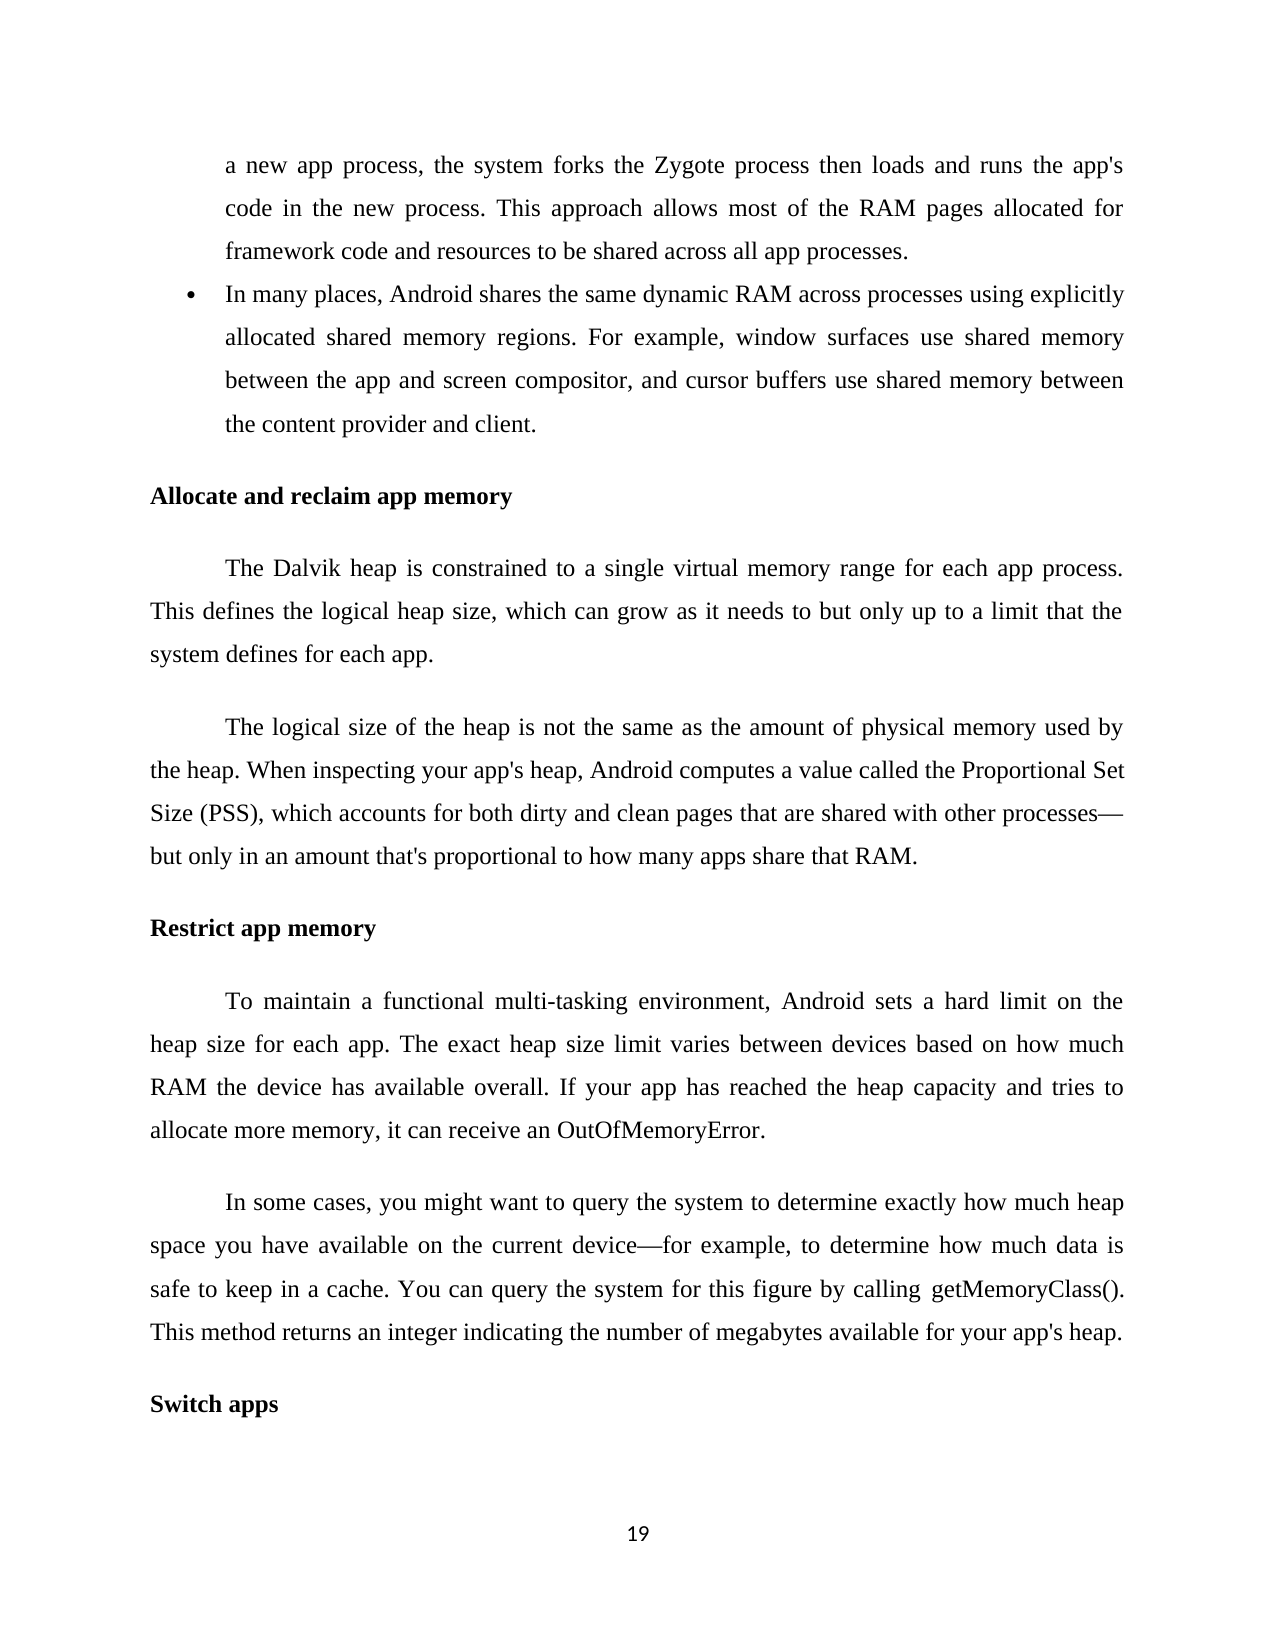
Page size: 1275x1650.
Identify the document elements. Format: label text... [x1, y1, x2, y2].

subtitle Restrict app memory [150, 913, 1125, 942]
list In many places, Android shares the same dynamic RAM across processes using explicitly allocated shared memory regions. For example, window surfaces use shared memory between the app and screen compositor, and cursor buffers use shared memory between the content provider and client. [187, 279, 1125, 437]
text To maintain a functional multi-tasking environment, Android sets a hard limit on the heap size for each app. The exact heap size limit varies between devices based on how much RAM the device has available overall. If your app has reached the heap capacity and tries to allocate more memory, it can receive an OutOfMemoryError. [150, 986, 1125, 1144]
text In some cases, you might want to query the system to determine exactly how much heap space you have available on the current device—for example, to determine how much data is safe to keep in a cache. You can query the system for this figure by calling getMemoryClass(). This method returns an integer indicating the number of megabytes available for your app's heap. [150, 1187, 1125, 1346]
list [187, 150, 1125, 265]
subtitle Switch apps [150, 1389, 1125, 1418]
text The logical size of the heap is not the same as the amount of physical memory used by the heap. When inspecting your app's heap, Android computes a value called the Proportional Set Size (PSS), which accounts for both dirty and clean pages that are shared with other processes—but only in an amount that's proportional to how many apps share that RAM. [150, 712, 1125, 870]
text The Dalvik heap is constrained to a single virtual memory range for each app process. This defines the logical heap size, which can grow as it needs to but only up to a limit that the system defines for each app. [150, 553, 1125, 668]
subtitle Allocate and reclaim app memory [150, 481, 1125, 510]
